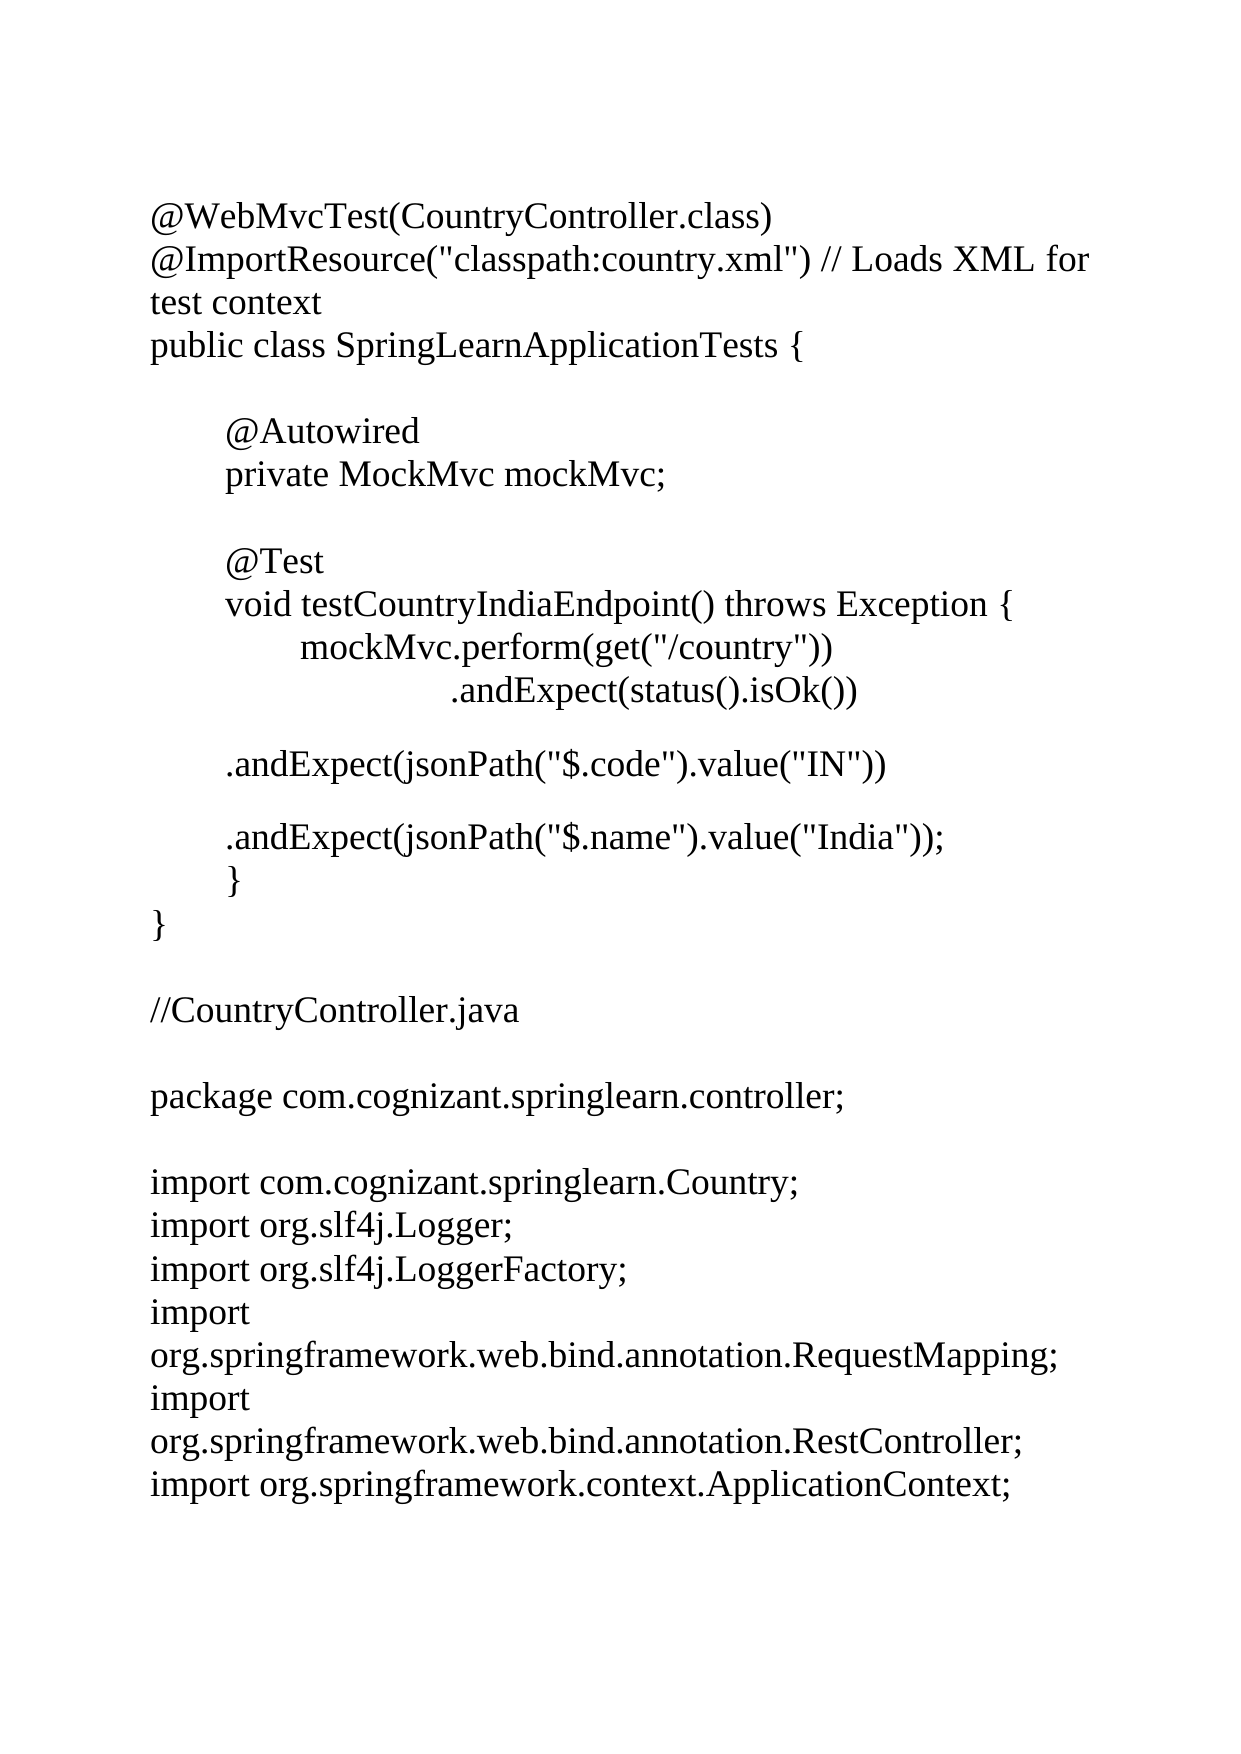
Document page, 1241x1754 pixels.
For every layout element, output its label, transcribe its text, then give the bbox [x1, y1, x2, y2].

text @Test [150, 538, 1090, 581]
text } [150, 858, 1090, 901]
text .andExpect(jsonPath("$.name").value("India")); [150, 784, 1090, 858]
text import org.slf4j.Logger; [150, 1203, 1090, 1246]
text import org.slf4j.LoggerFactory; [150, 1246, 1090, 1289]
text .andExpect(jsonPath("$.code").value("IN")) [150, 711, 1090, 784]
text import org.springframework.web.bind.annotation.RequestMapping; [150, 1289, 1090, 1375]
text @WebMvcTest(CountryController.class) [150, 193, 1090, 236]
text mockMvc.perform(get("/country")) [150, 624, 1090, 667]
text private MockMvc mockMvc; [150, 452, 1090, 495]
text public class SpringLearnApplicationTests { [150, 322, 1090, 366]
text } [150, 901, 1090, 944]
text @Autowired [150, 409, 1090, 452]
text void testCountryIndiaEndpoint() throws Exception { [150, 581, 1090, 624]
text import com.cognizant.springlearn.Country; [150, 1160, 1090, 1203]
text package com.cognizant.springlearn.controller; [150, 1073, 1090, 1117]
text //CountryController.java [150, 987, 1090, 1030]
text .andExpect(status().isOk()) [150, 667, 1090, 711]
text import org.springframework.web.bind.annotation.RestController; [150, 1375, 1090, 1462]
text @ImportResource("classpath:country.xml") // Loads XML for test context [150, 236, 1090, 322]
text import org.springframework.context.ApplicationContext; [150, 1462, 1090, 1505]
